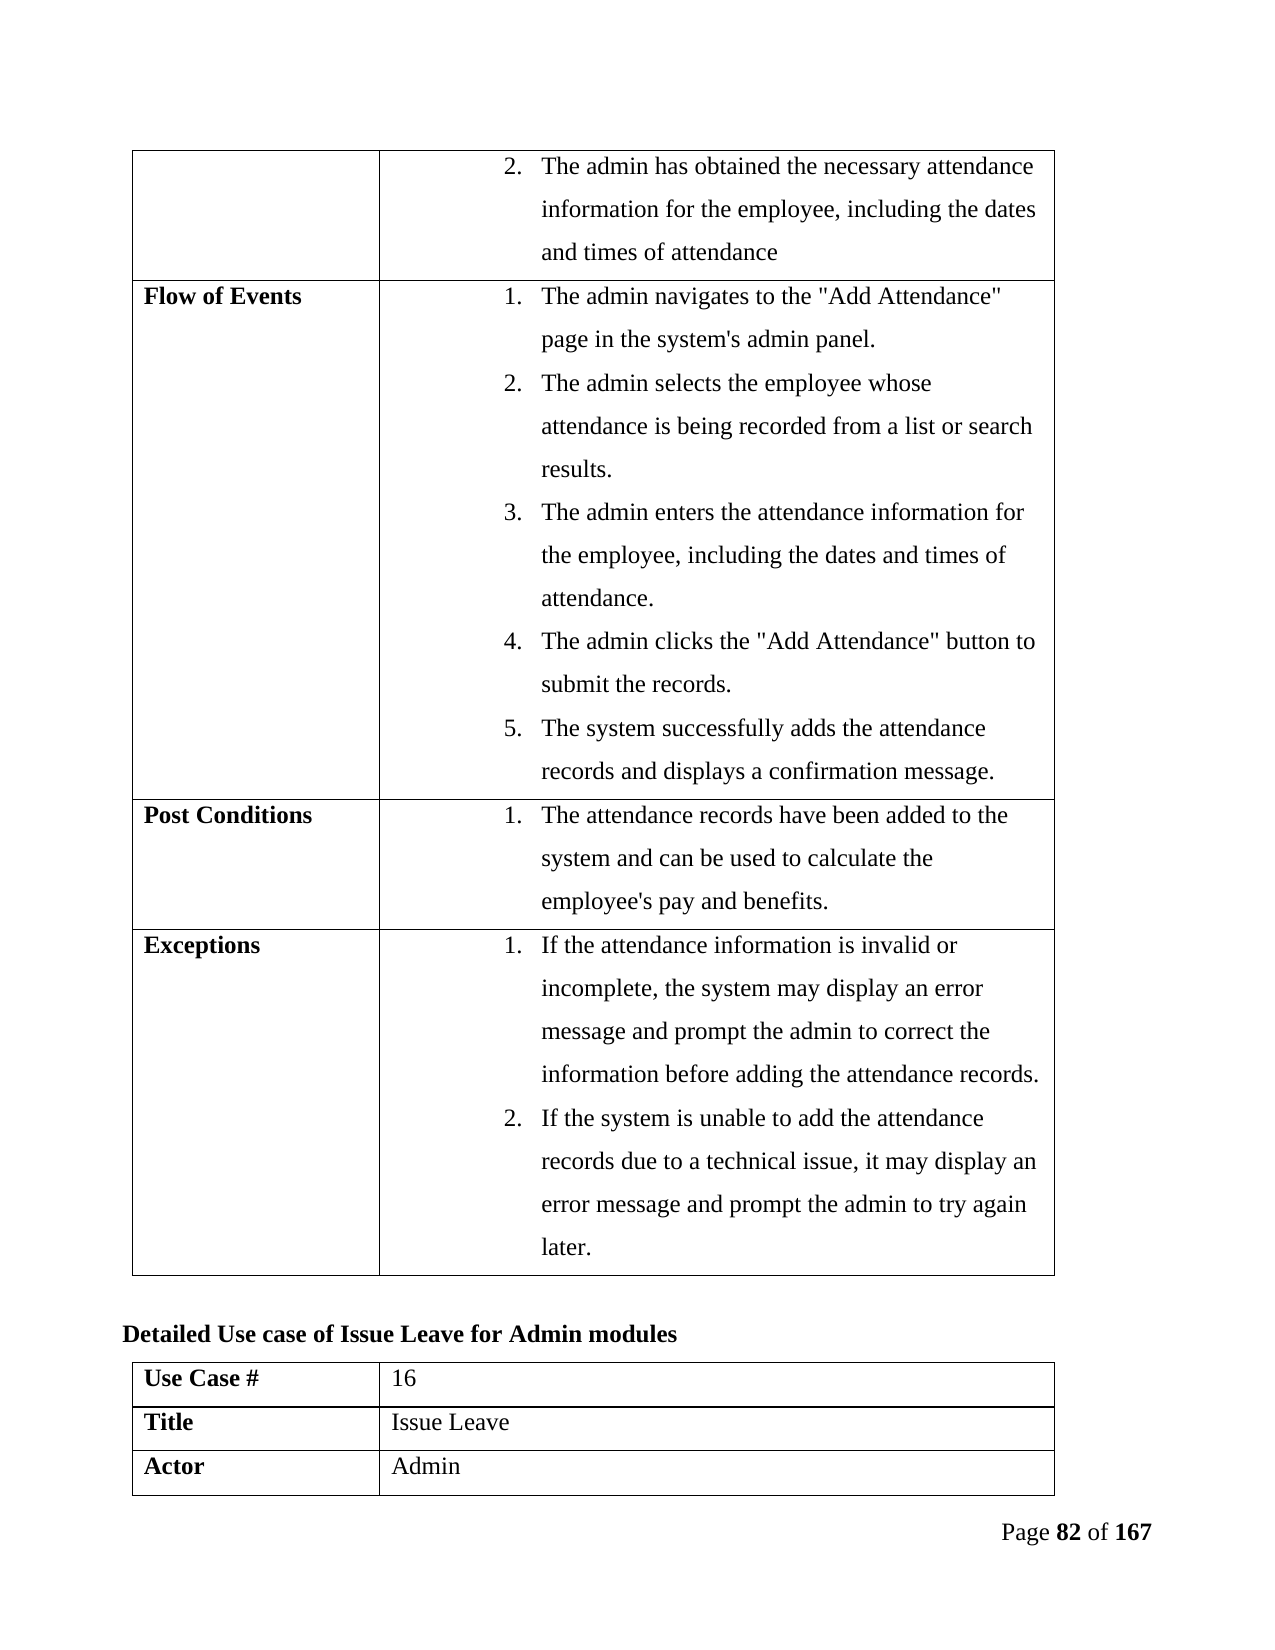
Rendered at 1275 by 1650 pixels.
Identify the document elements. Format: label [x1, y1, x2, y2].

table_cell [55, 150, 1132, 1496]
